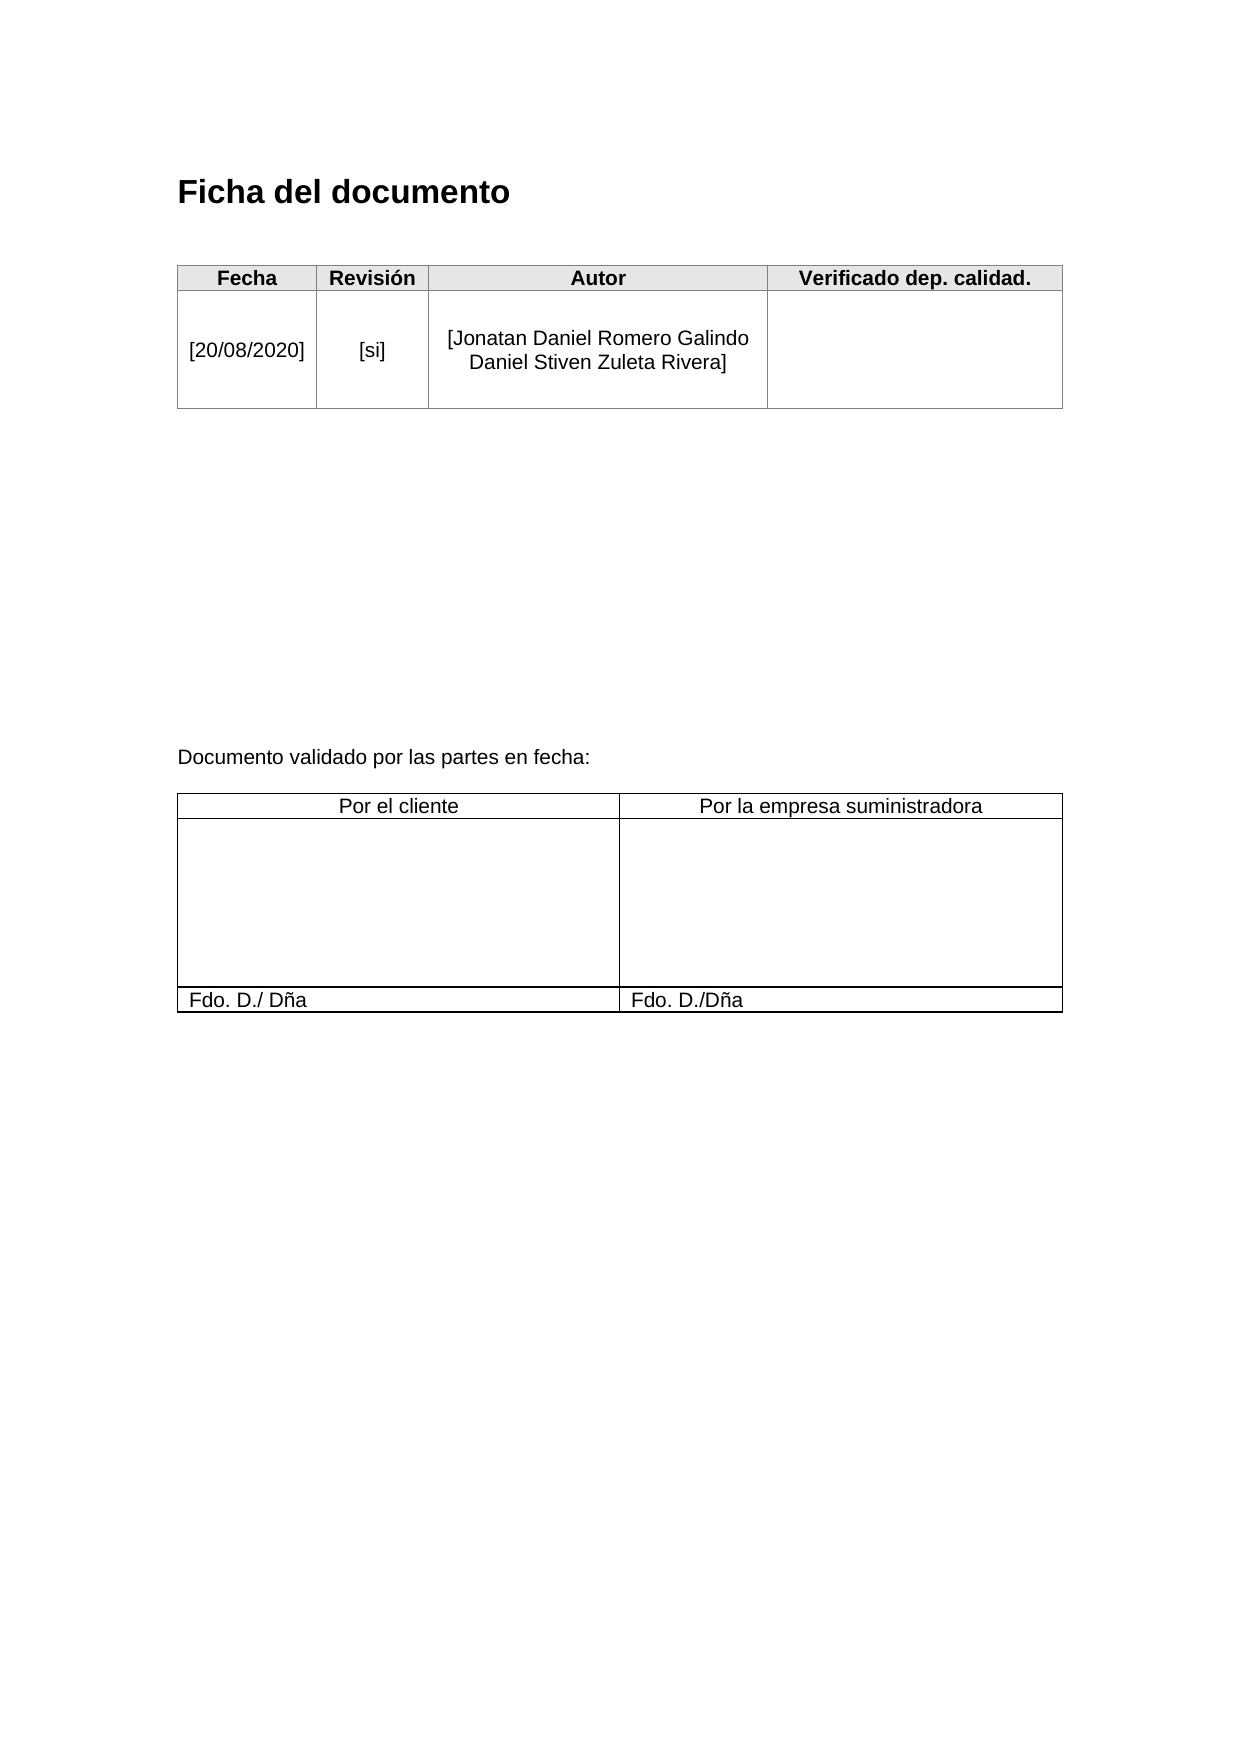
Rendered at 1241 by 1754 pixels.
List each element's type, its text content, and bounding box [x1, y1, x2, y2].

table_cell [si] [317, 291, 428, 408]
table_cell [178, 819, 619, 986]
table_header Por el cliente [178, 794, 619, 818]
table_cell Fdo. D./Dña [620, 988, 1062, 1011]
table_header Verificado dep. calidad. [768, 266, 1062, 290]
table_header Revisión [317, 266, 428, 290]
table_cell [620, 819, 1062, 986]
table_cell [20/08/2020] [178, 291, 316, 408]
table_cell Fdo. D./ Dña [178, 988, 619, 1011]
text Documento validado por las partes en fecha: [177, 745, 1063, 769]
table_cell [Jonatan Daniel Romero Galindo Daniel Stiven Zuleta Rivera] [429, 291, 767, 408]
table_header Por la empresa suministradora [620, 794, 1062, 818]
text Ficha del documento [177, 173, 1063, 211]
table_header Fecha [178, 266, 316, 290]
table_cell [768, 291, 1062, 408]
table_header Autor [429, 266, 767, 290]
